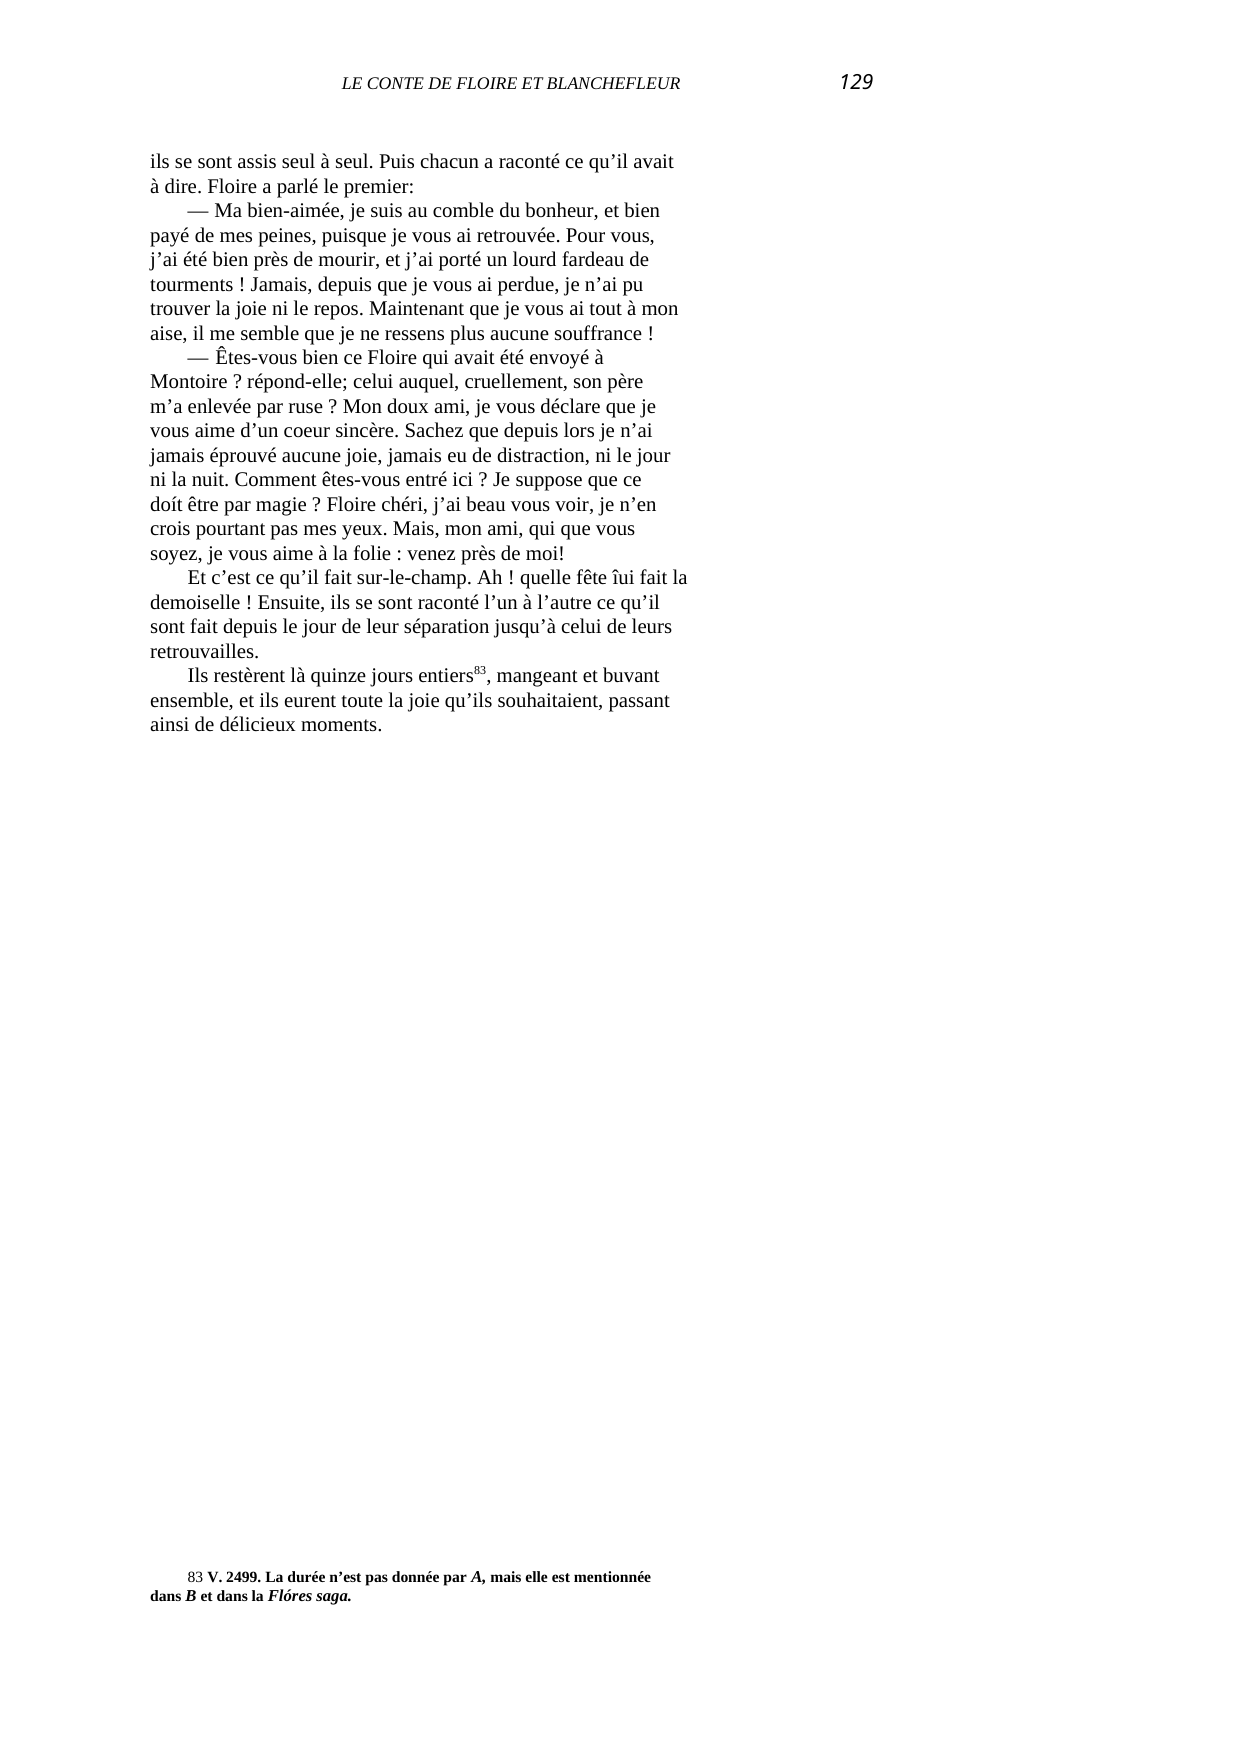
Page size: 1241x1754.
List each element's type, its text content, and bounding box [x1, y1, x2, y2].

text Ils restèrent là quinze jours entiers, mangeant et buvant ensemble, et ils eurent toute la joie qu’ils souhaitaient, passant ainsi de délicieux moments. [150, 663, 1090, 736]
text ils se sont assis seul à seul. Puis chacun a raconté ce qu’il avait à dire. Floire a parlé le premier: [150, 149, 1090, 198]
list Ma bien-aimée, je suis au comble du bonheur, et bien payé de mes peines, puisque je vous ai retrouvée. Pour vous, j’ai été bien près de mourir, et j’ai porté un lourd fardeau de tourments ! Jamais, depuis que je vous ai perdue, je n’ai pu trouver la joie ni le repos. Maintenant que je vous ai tout à mon aise, il me semble que je ne ressens plus aucune souffrance ! [150, 198, 1090, 345]
list Êtes-vous bien ce Floire qui avait été envoyé à Montoire ? répond-elle; celui auquel, cruellement, son père m’a enlevée par ruse ? Mon doux ami, je vous déclare que je vous aime d’un coeur sincère. Sachez que depuis lors je n’ai jamais éprouvé aucune joie, jamais eu de distraction, ni le jour ni la nuit. Comment êtes-vous entré ici ? Je suppose que ce doít être par magie ? Floire chéri, j’ai beau vous voir, je n’en crois pourtant pas mes yeux. Mais, mon ami, qui que vous soyez, je vous aime à la folie : venez près de moi! [150, 345, 1090, 565]
text Et c’est ce qu’il fait sur-le-champ. Ah ! quelle fête îui fait la demoiselle ! Ensuite, ils se sont raconté l’un à l’autre ce qu’il sont fait depuis le jour de leur séparation jusqu’à celui de leurs retrouvailles. [150, 565, 1090, 663]
